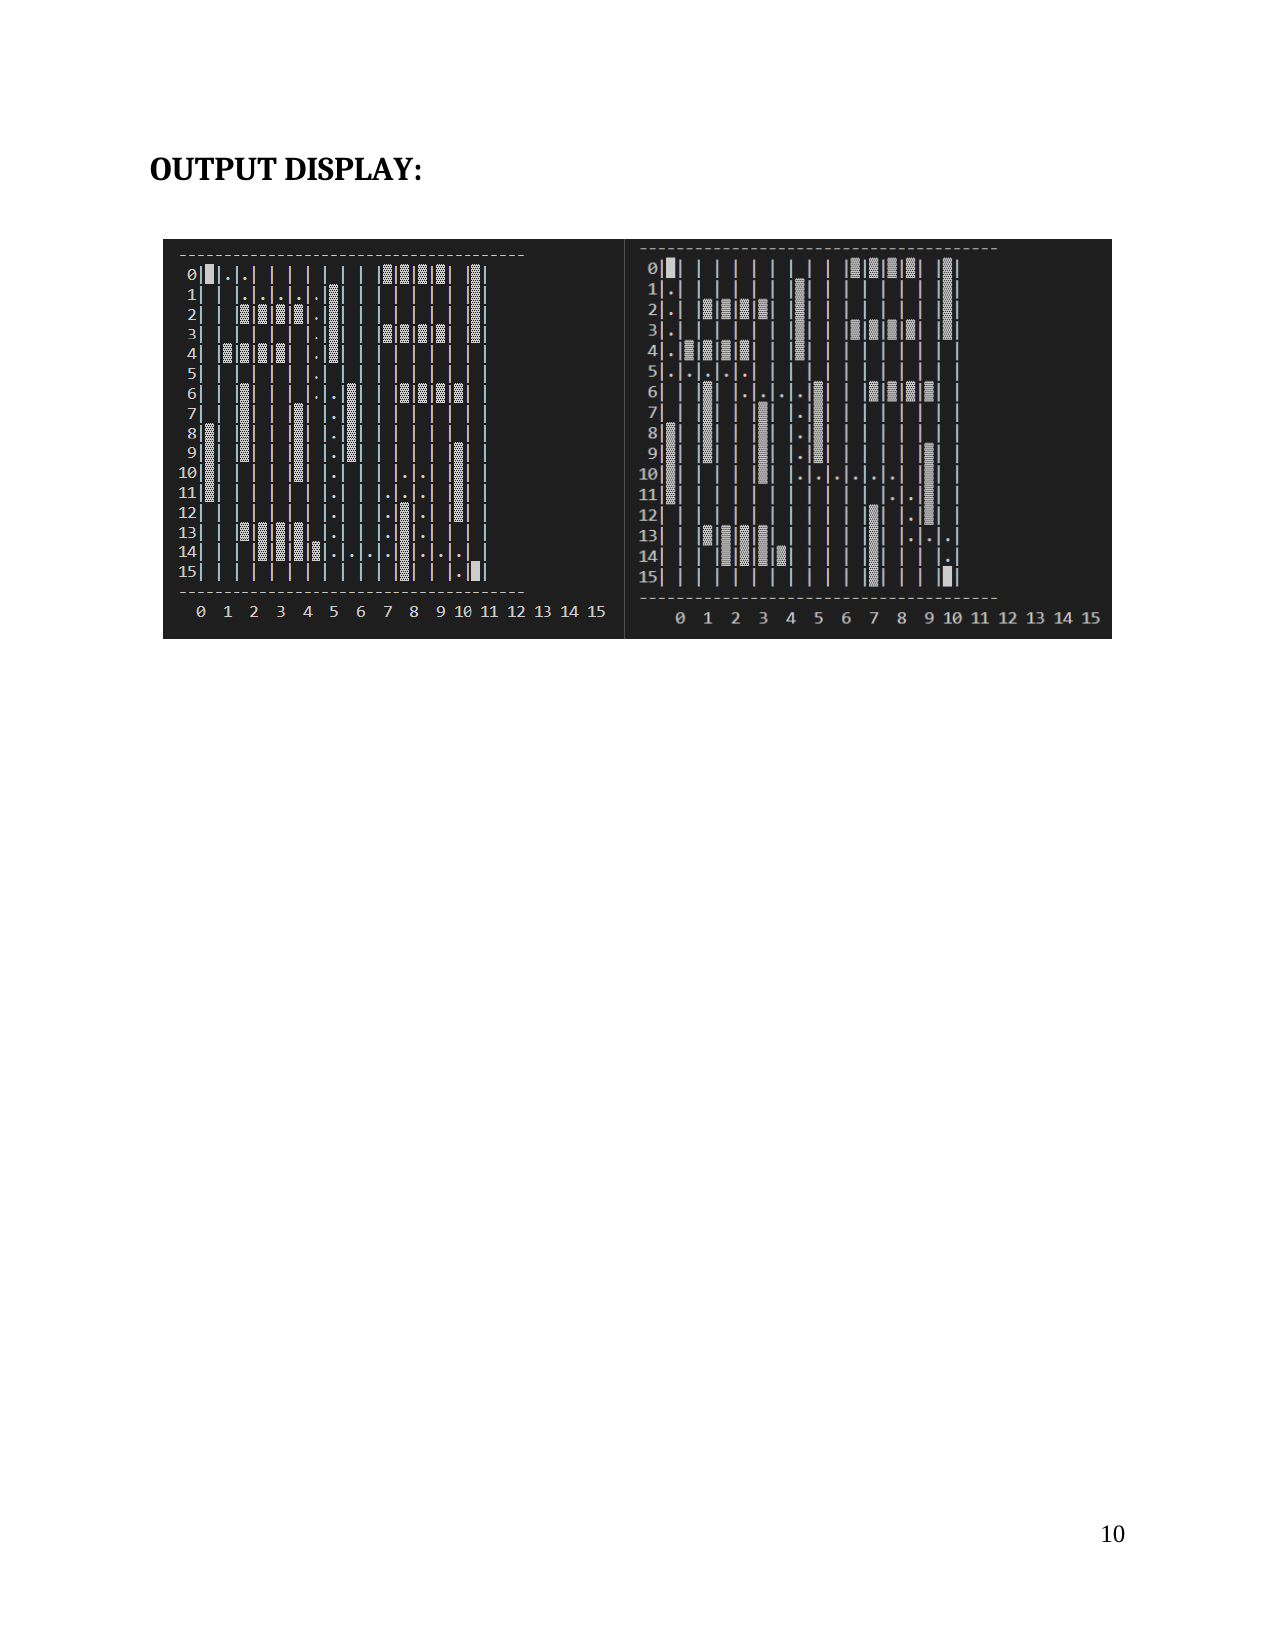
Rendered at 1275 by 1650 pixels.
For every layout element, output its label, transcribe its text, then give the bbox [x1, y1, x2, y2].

subtitle output display: [150, 150, 1125, 188]
picture [163, 239, 1112, 639]
